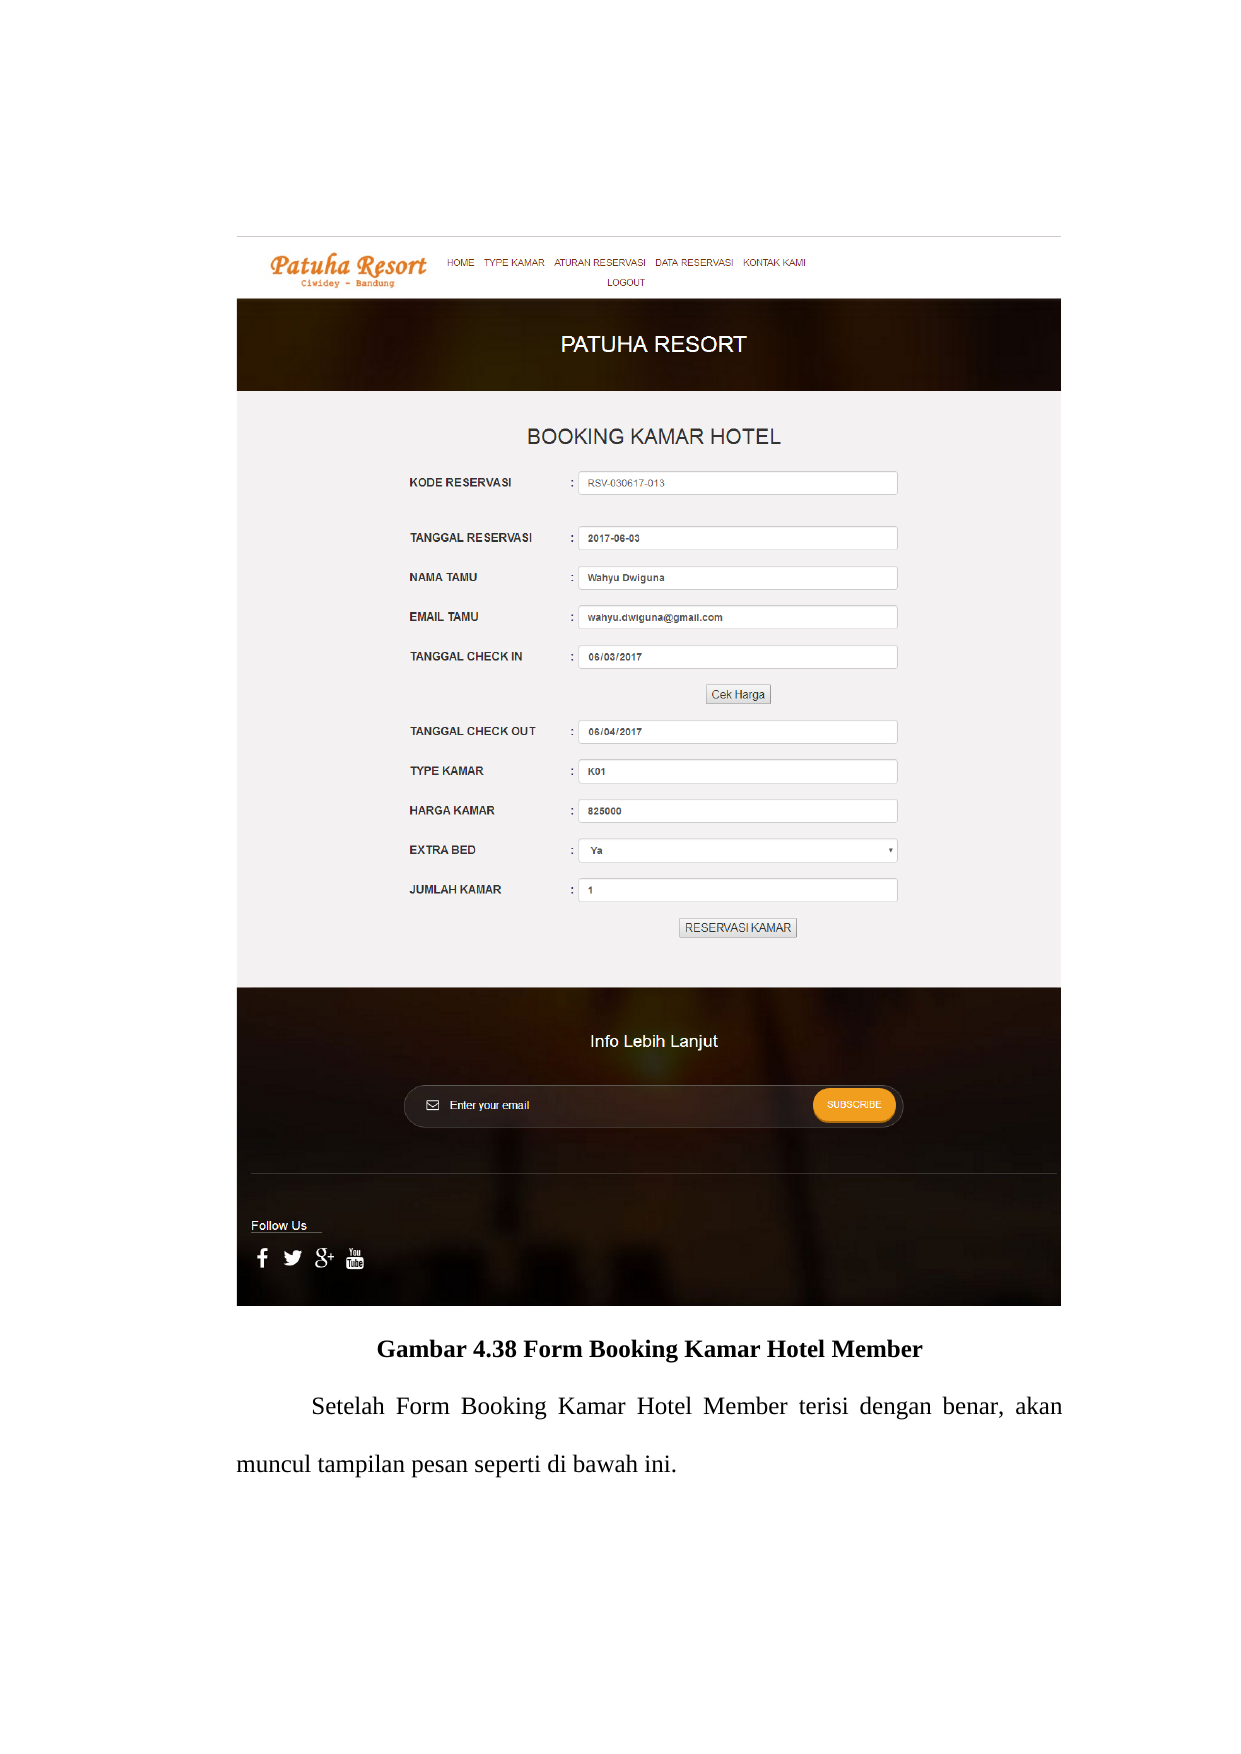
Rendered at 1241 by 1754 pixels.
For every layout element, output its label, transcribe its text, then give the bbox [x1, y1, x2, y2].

picture [236, 236, 1063, 1306]
text Gambar 4.38 Form Booking Kamar Hotel Member [236, 1334, 1063, 1363]
text Setelah Form Booking Kamar Hotel Member terisi dengan benar, akan muncul tampilan pesan seperti di bawah ini. [236, 1391, 1063, 1478]
